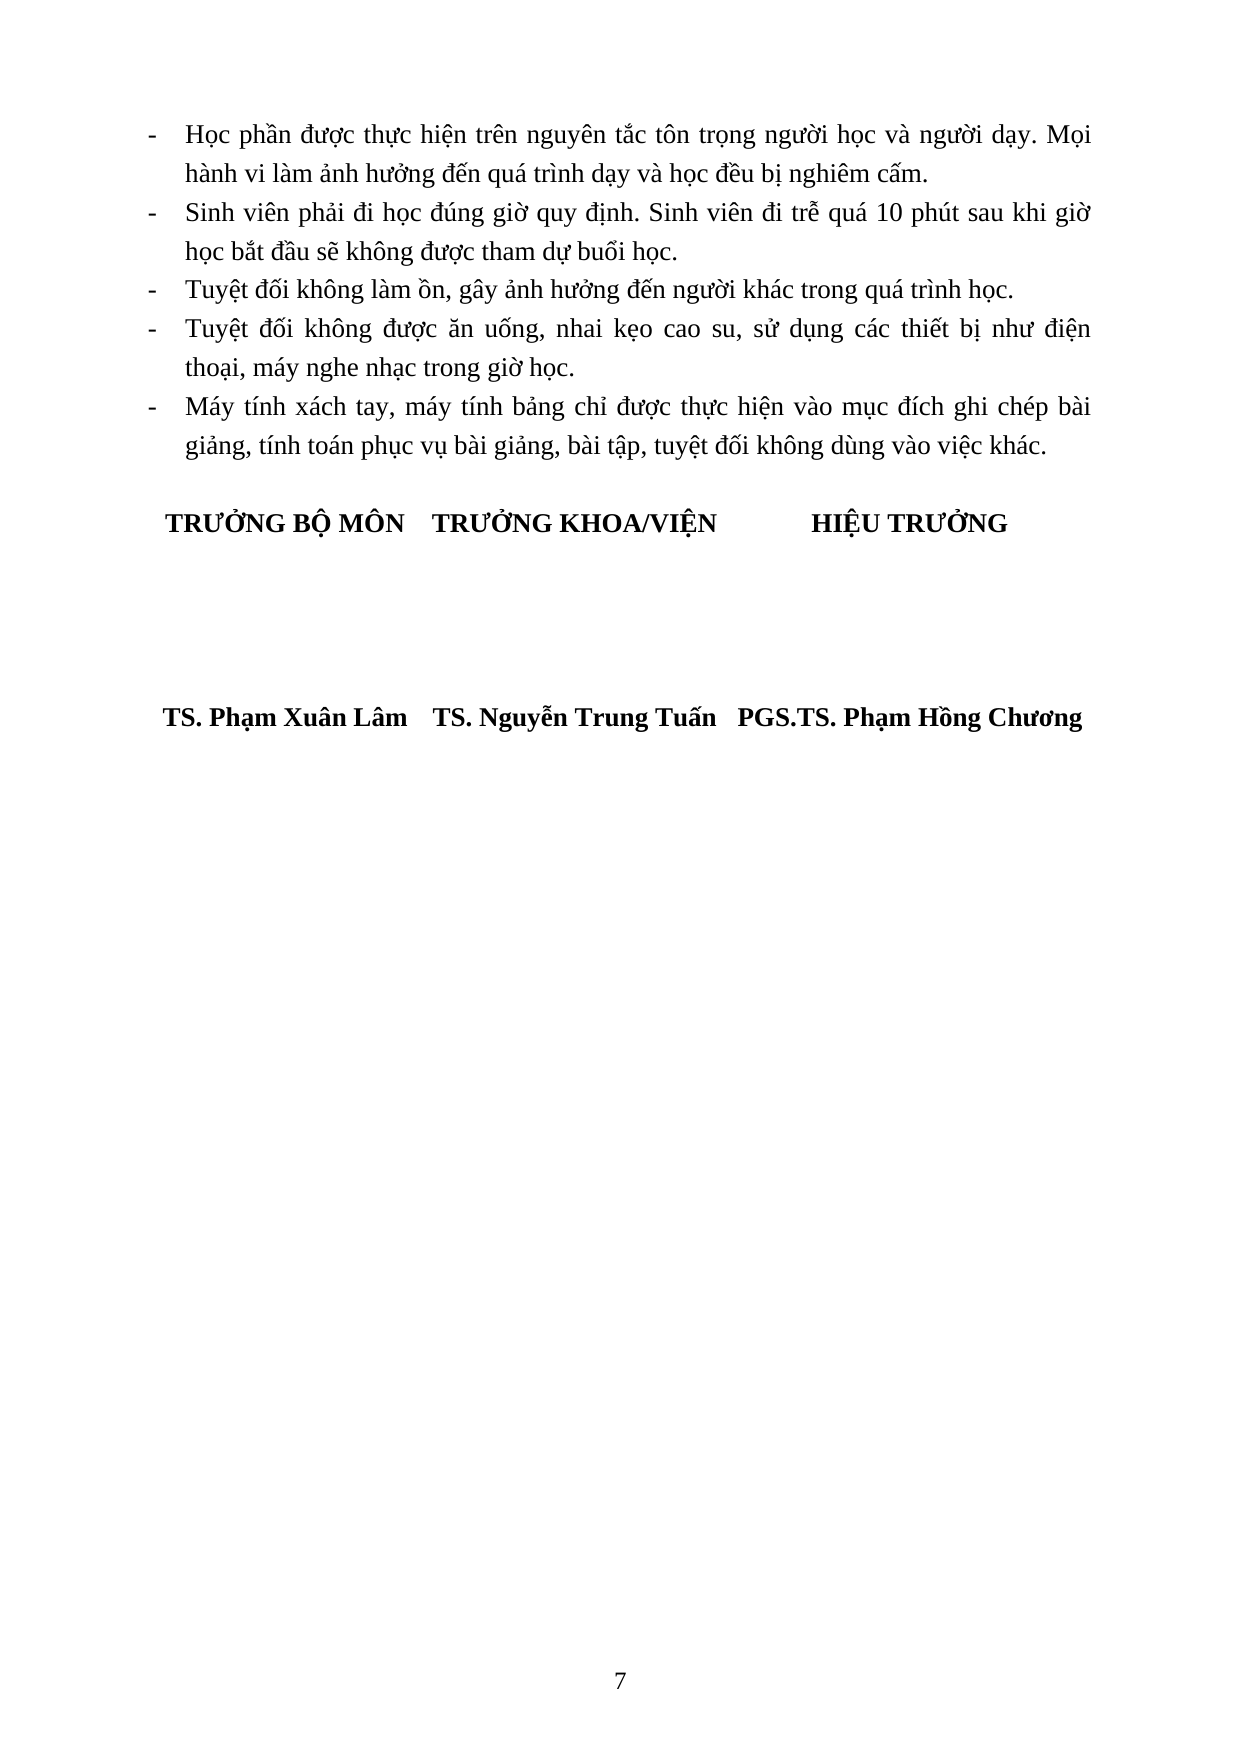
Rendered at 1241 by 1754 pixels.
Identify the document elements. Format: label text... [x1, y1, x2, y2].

list Tuyệt đối không làm ồn, gây ảnh hưởng đến người khác trong quá trình học. [148, 273, 1092, 305]
table_header TRƯỞNG BỘ MÔN TS. Phạm Xuân Lâm [148, 507, 422, 740]
list Máy tính xách tay, máy tính bảng chỉ được thực hiện vào mục đích ghi chép bài giảng, tính toán phục vụ bài giảng, bài tập, tuyệt đối không dùng vào việc khác. [148, 390, 1092, 460]
list Tuyệt đối không được ăn uống, nhai kẹo cao su, sử dụng các thiết bị như điện thoại, máy nghe nhạc trong giờ học. [148, 312, 1092, 382]
table_header HIỆU TRƯỞNG PGS.TS. Phạm Hồng Chương [727, 507, 1092, 740]
table_header TRƯỞNG KHOA/VIỆN TS. Nguyễn Trung Tuấn [422, 507, 727, 740]
list Học phần được thực hiện trên nguyên tắc tôn trọng người học và người dạy. Mọi hành vi làm ảnh hưởng đến quá trình dạy và học đều bị nghiêm cấm. [148, 118, 1092, 188]
list Sinh viên phải đi học đúng giờ quy định. Sinh viên đi trễ quá 10 phút sau khi giờ học bắt đầu sẽ không được tham dự buổi học. [148, 196, 1092, 266]
